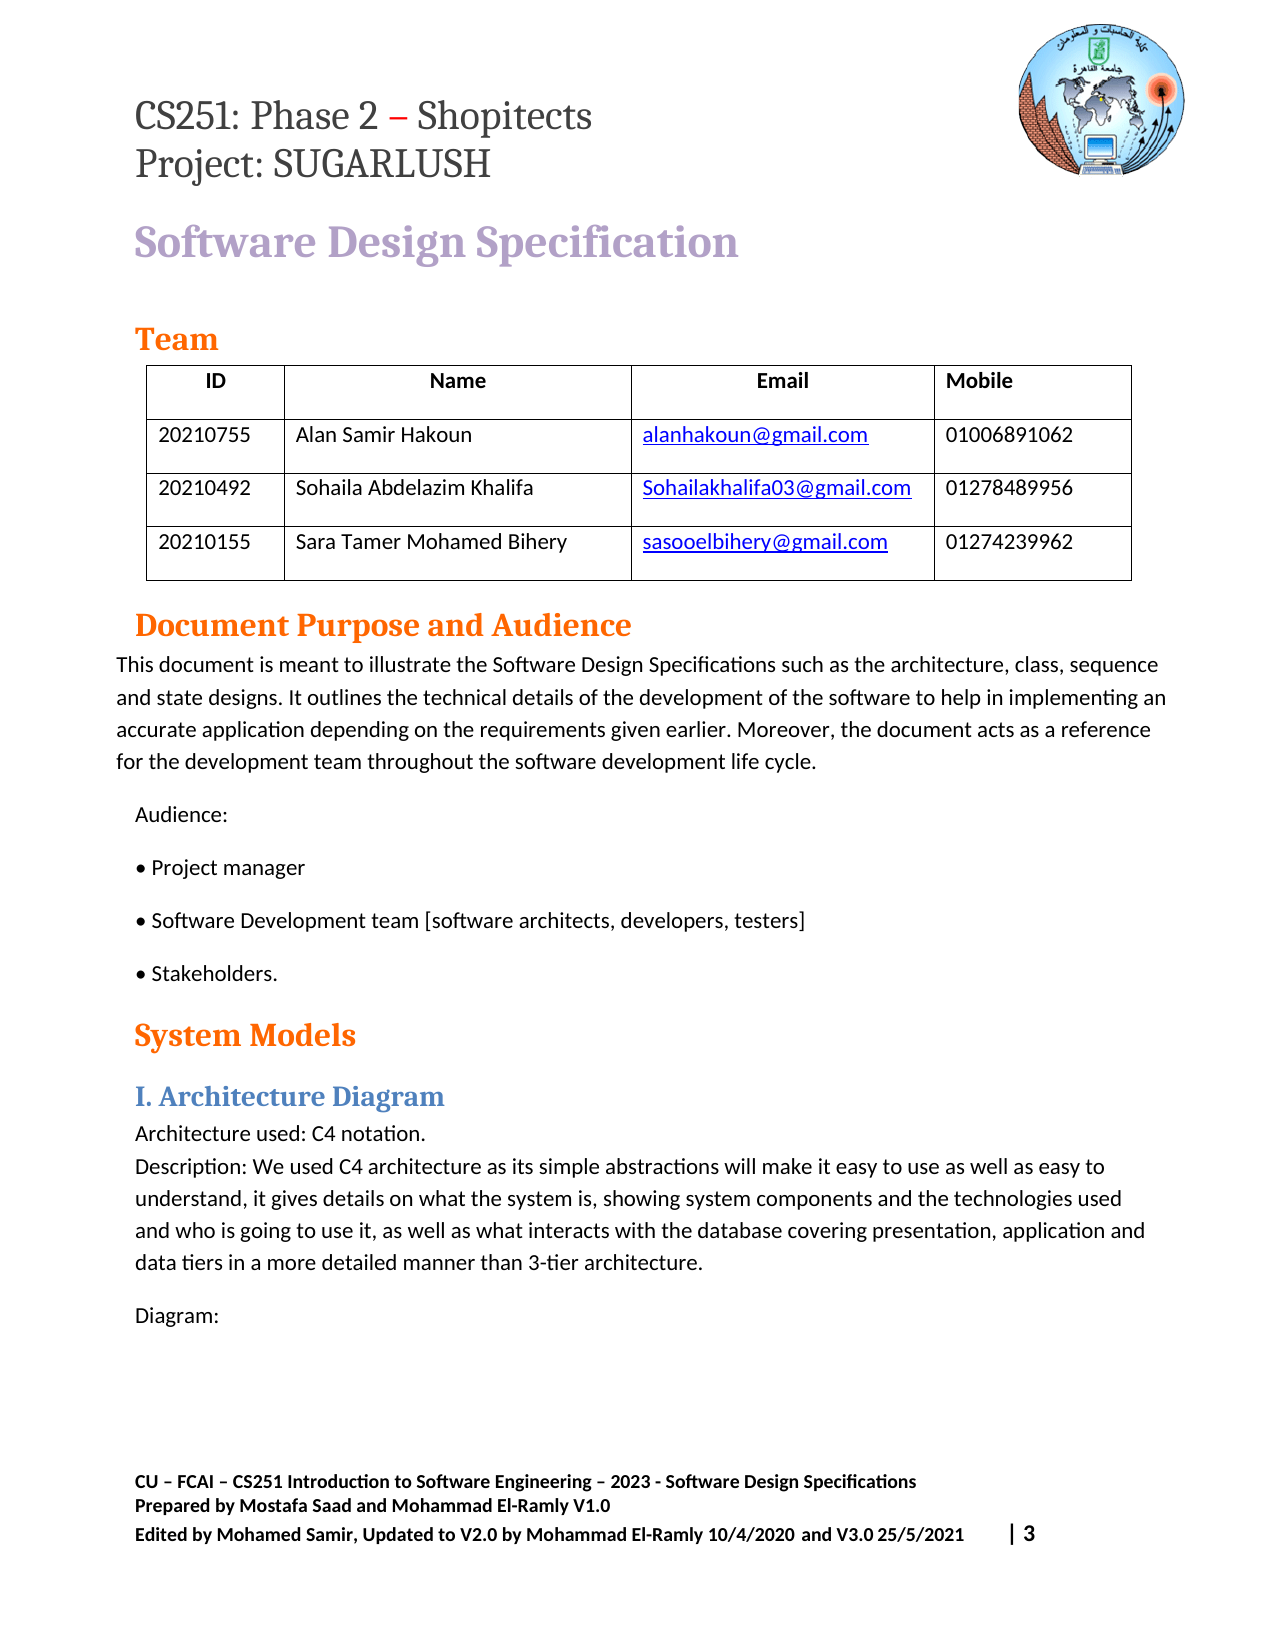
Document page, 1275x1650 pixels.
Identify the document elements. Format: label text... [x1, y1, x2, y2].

subtitle System Models [135, 1016, 1152, 1055]
subtitle I. Architecture Diagram [135, 1080, 1152, 1113]
table_header Mobile [935, 366, 1131, 419]
table_header ID [147, 366, 284, 419]
subtitle Team [135, 320, 1152, 359]
table_cell Sohaila Abdelazim Khalifa [285, 474, 631, 526]
table_cell Sohailakhalifa03@gmail.com [632, 474, 934, 526]
table_cell sasooelbihery@gmail.com [632, 527, 934, 580]
table_cell 01274239962 [935, 527, 1131, 580]
text Diagram: [135, 1301, 1152, 1362]
picture [1018, 24, 1186, 180]
table_header Name [285, 366, 631, 419]
table_cell 20210755 [147, 420, 284, 472]
table_cell Alan Samir Hakoun [285, 420, 631, 472]
text • Stakeholders. [135, 959, 1152, 987]
table_header Email [632, 366, 934, 419]
table_cell alanhakoun@gmail.com [632, 420, 934, 472]
text This document is meant to illustrate the Software Design Specifications such as the architecture, class, sequence and state designs. It outlines the technical details of the development of the software to help in implementing an accurate application depending on the requirements given earlier. Moreover, the document acts as a reference for the development team throughout the software development life cycle. [116, 651, 1178, 775]
table_cell 20210155 [147, 527, 284, 580]
text • Project manager [135, 853, 1152, 881]
table_cell 01006891062 [935, 420, 1131, 472]
table_cell Sara Tamer Mohamed Bihery [285, 527, 631, 580]
text Audience: [135, 800, 1152, 828]
subtitle Document Purpose and Audience [135, 606, 1152, 644]
table_cell 01278489956 [935, 474, 1131, 526]
text • Software Development team [software architects, developers, testers] [135, 906, 1152, 934]
text Architecture used: C4 notation. Description: We used C4 architecture as its simple abstractions will make it easy to use as well as easy to understand, it gives details on what the system is, showing system components and the technologies used and who is going to use it, as well as what interacts with the database covering presentation, application and data tiers in a more detailed manner than 3-tier architecture. [135, 1119, 1152, 1276]
table_cell 20210492 [147, 474, 284, 526]
